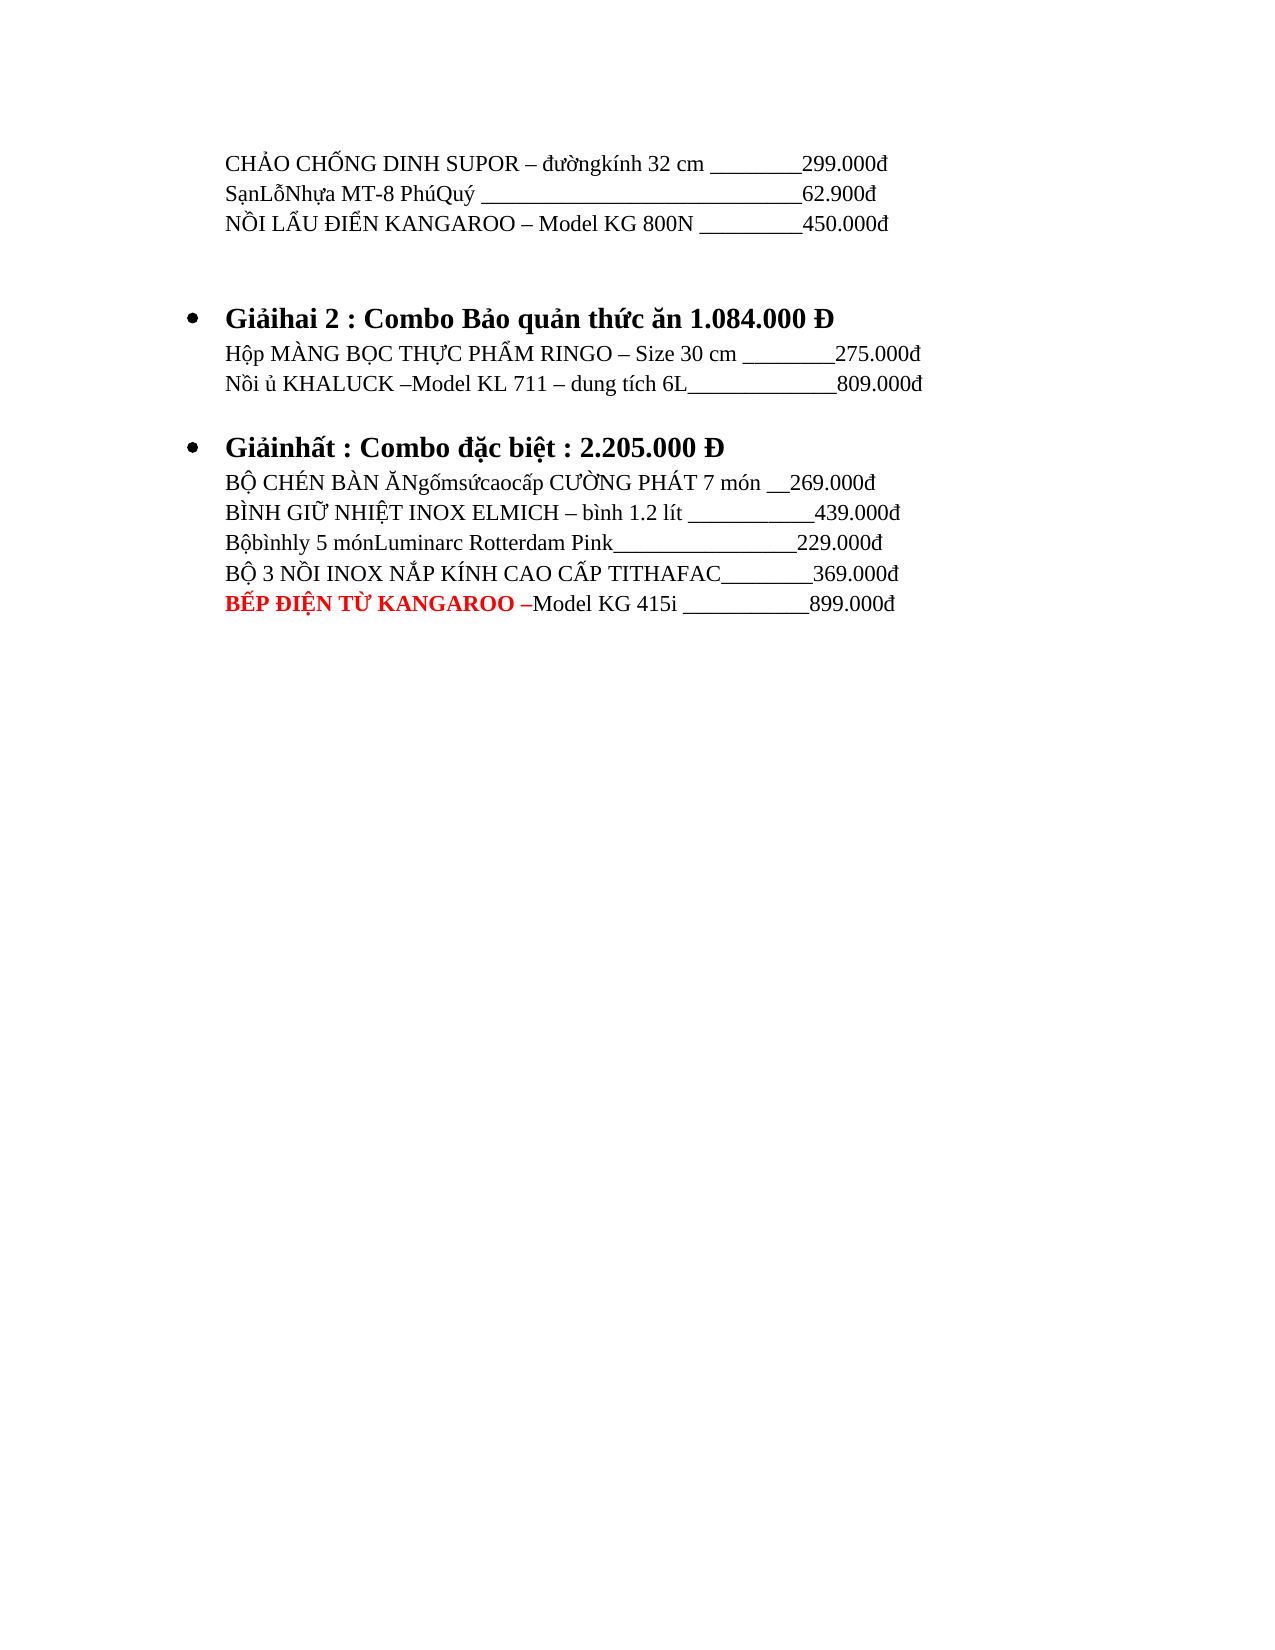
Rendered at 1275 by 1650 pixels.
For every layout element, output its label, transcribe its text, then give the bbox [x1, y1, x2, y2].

list BÌNH GIỮ NHIỆT INOX ELMICH – bình 1.2 lít ___________439.000đ [225, 499, 1125, 526]
list CHẢO CHỐNG DINH SUPOR – đườngkính 32 cm ________299.000đ [225, 150, 1125, 176]
list Bộbìnhly 5 mónLuminarc Rotterdam Pink________________229.000đ [225, 529, 1125, 556]
list BẾP ĐIỆN TỪ KANGAROO –Model KG 415i ___________899.000đ [225, 590, 1125, 616]
list Hộp MÀNG BỌC THỰC PHẨM RINGO – Size 30 cm ________275.000đ [225, 340, 1125, 366]
list Giảihai 2 : Combo Bảo quản thức ăn 1.084.000 Đ [187, 301, 1125, 335]
list NỒI LẨU ĐIỂN KANGAROO – Model KG 800N _________450.000đ [225, 210, 1125, 237]
list SạnLỗNhựa MT-8 PhúQuý ____________________________62.900đ [225, 180, 1125, 207]
list Nồi ủ KHALUCK –Model KL 711 – dung tích 6L_____________809.000đ [225, 370, 1125, 396]
list BỘ CHÉN BÀN ĂNgốmsứcaocấp CƯỜNG PHÁT 7 món __269.000đ [225, 469, 1125, 495]
list BỘ 3 NỒI INOX NẮP KÍNH CAO CẤP TITHAFAC________369.000đ [225, 559, 1125, 586]
list Giảinhất : Combo đặc biệt : 2.205.000 Đ [187, 430, 1125, 464]
